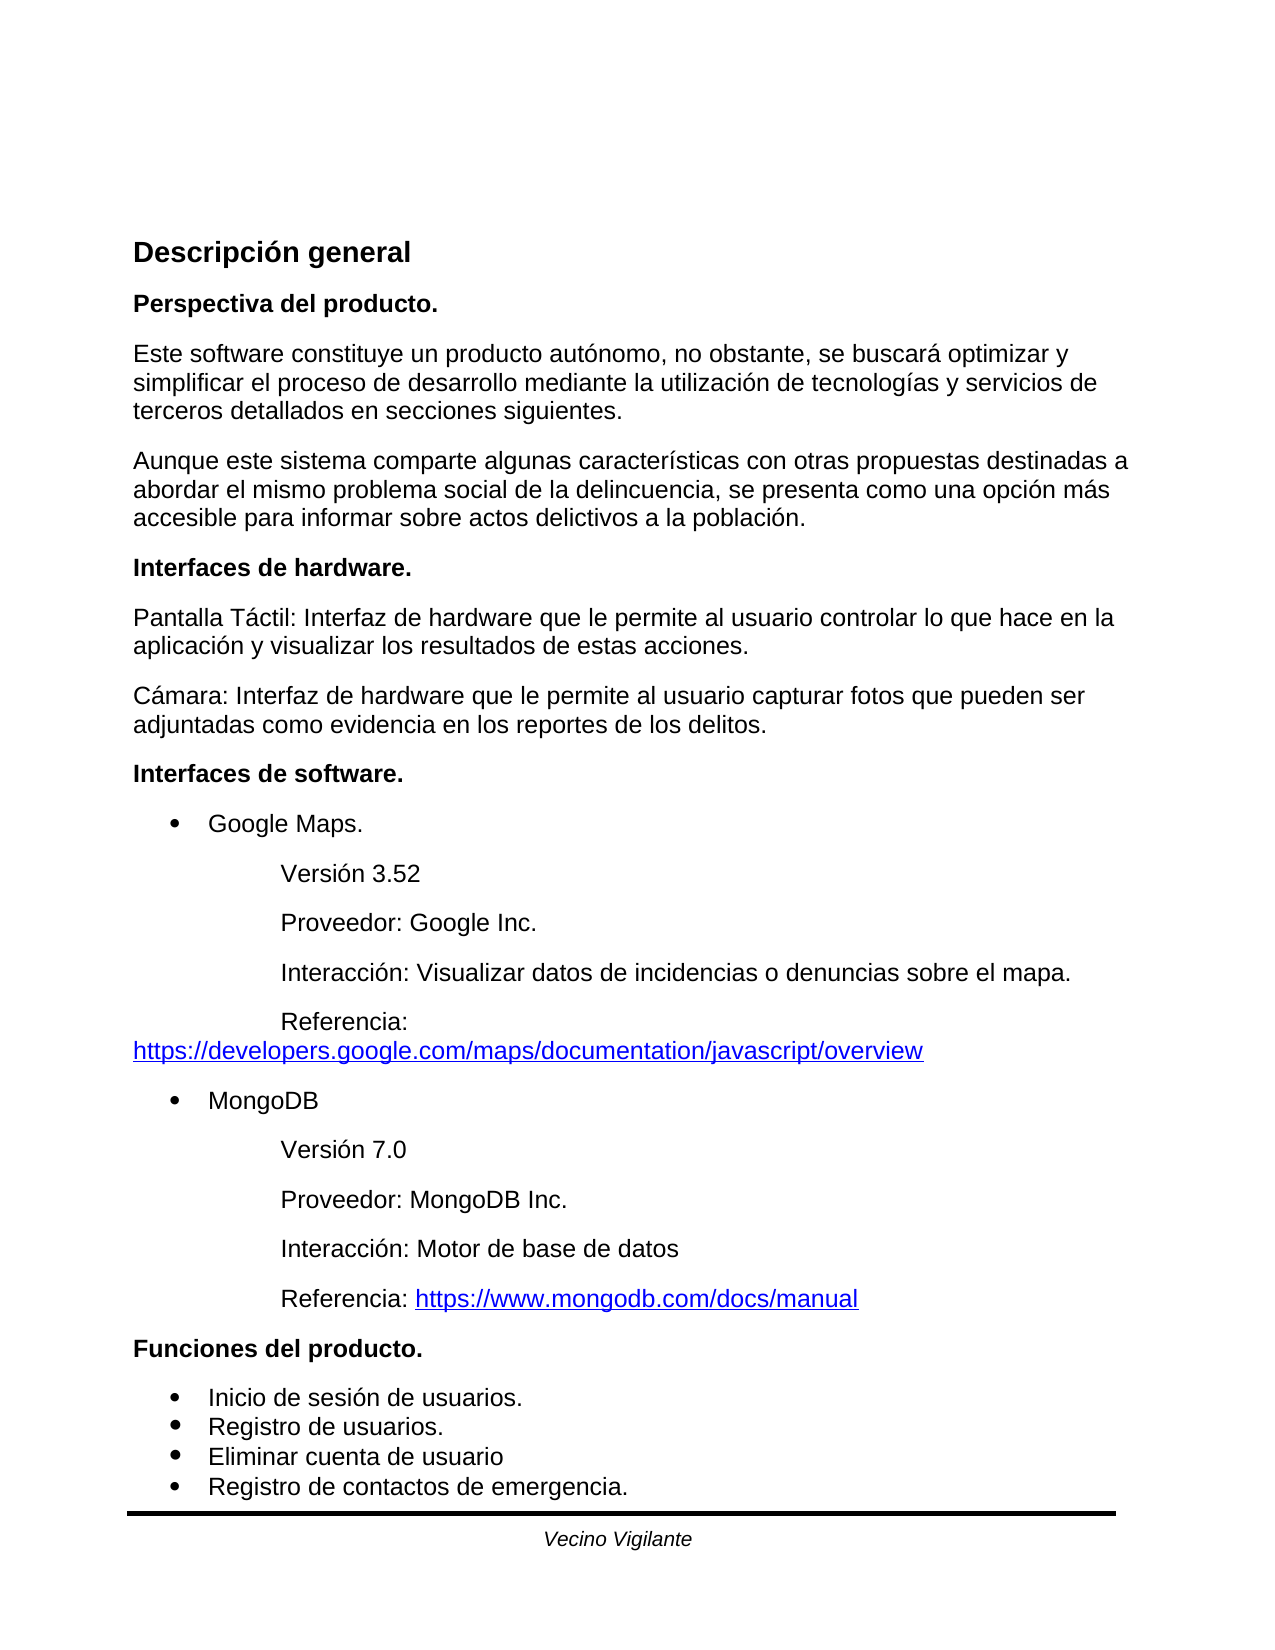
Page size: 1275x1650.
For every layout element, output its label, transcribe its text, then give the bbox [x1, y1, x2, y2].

list Google Maps. [170, 809, 1142, 838]
text Proveedor: Google Inc. [133, 908, 1142, 937]
subtitle Descripción general [133, 235, 1142, 268]
text Interacción: Visualizar datos de incidencias o denuncias sobre el mapa. [133, 958, 1142, 986]
list Inicio de sesión de usuarios. [170, 1383, 1142, 1412]
text Interacción: Motor de base de datos [133, 1234, 1142, 1263]
list Eliminar cuenta de usuario [170, 1442, 1142, 1472]
text Referencia: https://developers.google.com/maps/documentation/javascript/overview [133, 1007, 1142, 1065]
text Cámara: Interfaz de hardware que le permite al usuario capturar fotos que pueden ser adjuntadas como evidencia en los reportes de los delitos. [133, 681, 1142, 738]
text Pantalla Táctil: Interfaz de hardware que le permite al usuario controlar lo que hace en la aplicación y visualizar los resultados de estas acciones. [133, 603, 1142, 660]
text Este software constituye un producto autónomo, no obstante, se buscará optimizar y simplificar el proceso de desarrollo mediante la utilización de tecnologías y servicios de terceros detallados en secciones siguientes. [133, 339, 1142, 425]
text Versión 7.0 [133, 1135, 1142, 1164]
text Versión 3.52 [133, 858, 1142, 887]
subtitle Funciones del producto. [133, 1334, 1142, 1362]
list Registro de contactos de emergencia. [170, 1472, 1142, 1501]
text Referencia: https://www.mongodb.com/docs/manual [133, 1284, 1142, 1313]
subtitle Perspectiva del producto. [133, 289, 1142, 318]
text Aunque este sistema comparte algunas características con otras propuestas destinadas a abordar el mismo problema social de la delincuencia, se presenta como una opción más accesible para informar sobre actos delictivos a la población. [133, 446, 1142, 532]
subtitle Interfaces de hardware. [133, 553, 1142, 582]
text Proveedor: MongoDB Inc. [133, 1185, 1142, 1214]
list Registro de usuarios. [170, 1412, 1142, 1442]
subtitle Interfaces de software. [133, 759, 1142, 788]
list MongoDB [170, 1086, 1142, 1114]
